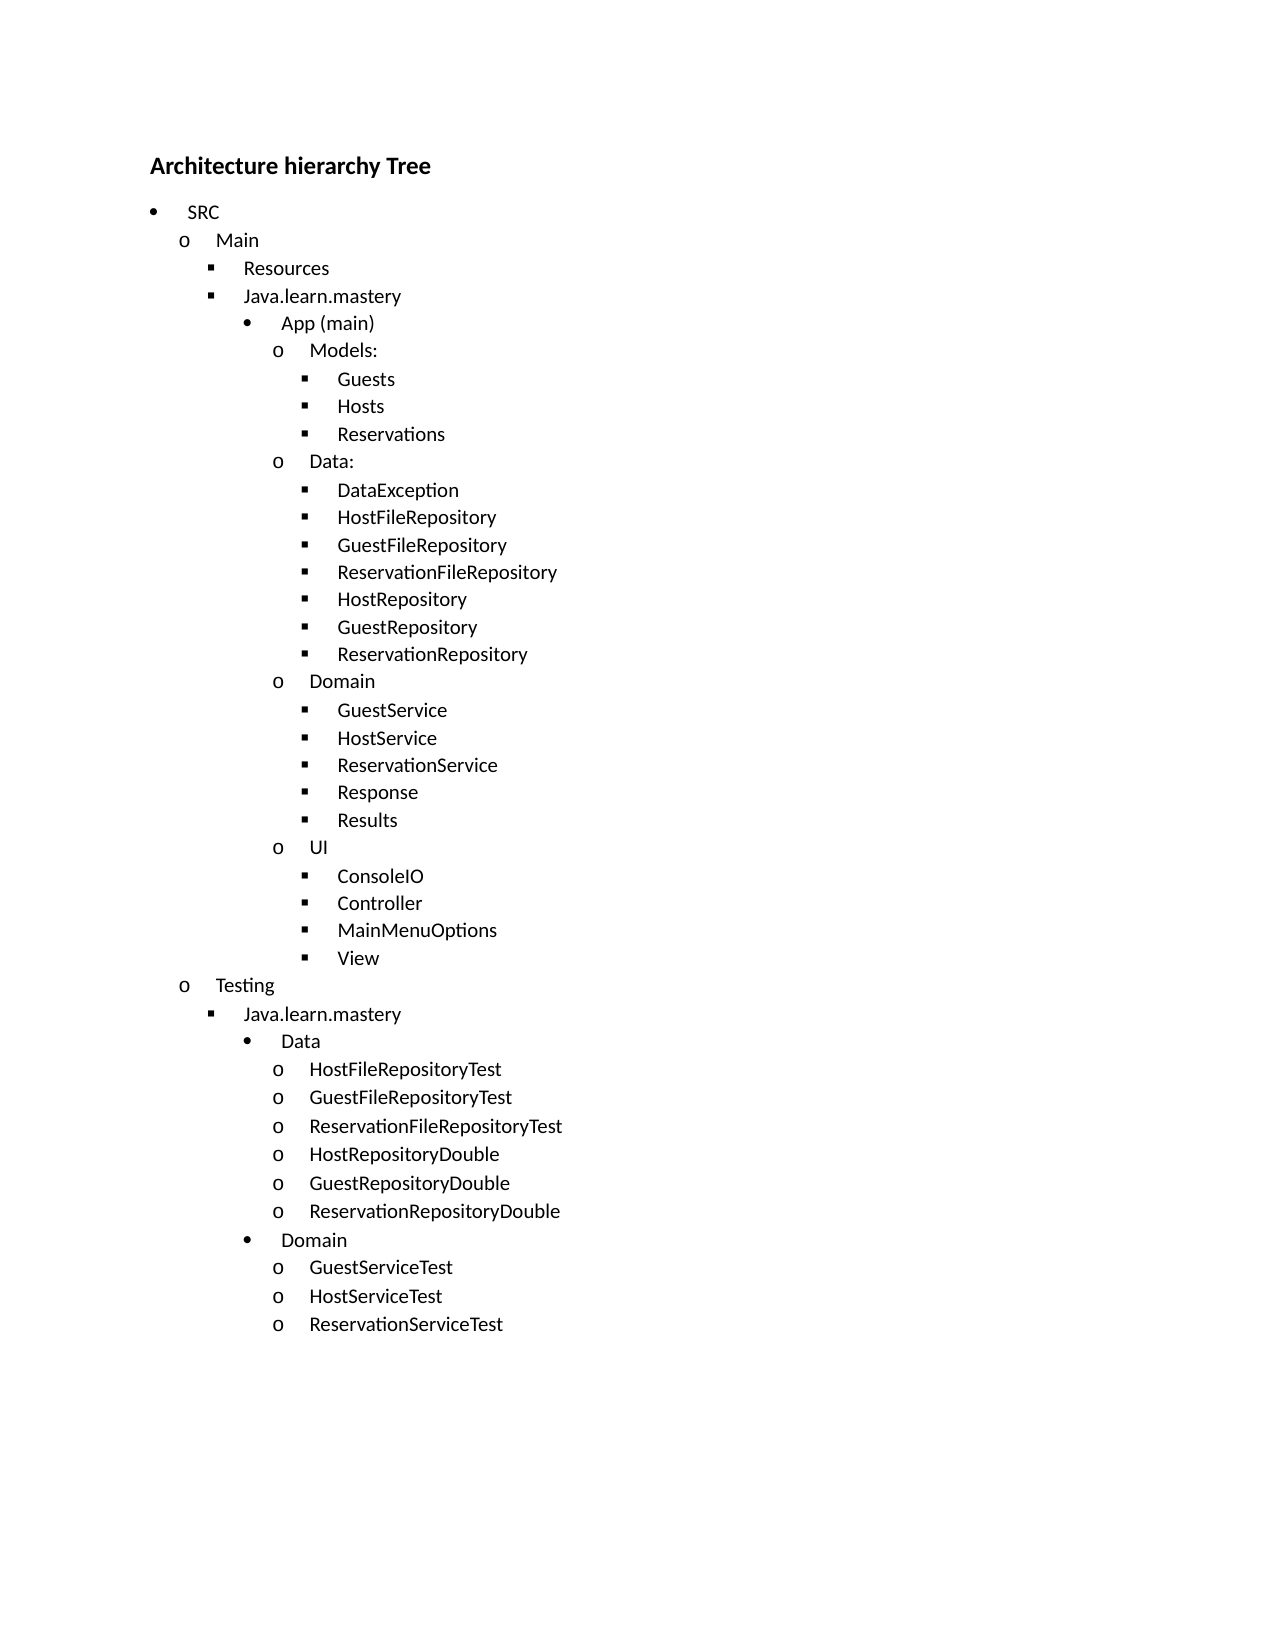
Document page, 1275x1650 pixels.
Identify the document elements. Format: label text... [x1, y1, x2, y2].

list GuestRepository [300, 614, 1125, 639]
list Domain [272, 669, 1125, 695]
list ReservationServiceTest [272, 1311, 1125, 1338]
list Controller [300, 890, 1125, 916]
list Response [300, 779, 1125, 805]
list ReservationFileRepository [300, 559, 1125, 584]
list ReservationService [300, 752, 1125, 777]
list ReservationFileRepositoryTest [272, 1113, 1125, 1139]
list ConsoleIO [300, 863, 1125, 888]
list Results [300, 807, 1125, 832]
list Data: [272, 448, 1125, 475]
list HostRepositoryDouble [272, 1141, 1125, 1168]
list GuestServiceTest [272, 1254, 1125, 1281]
list DataException [300, 477, 1125, 502]
list Models: [272, 338, 1125, 364]
list GuestFileRepository [300, 532, 1125, 557]
list App (main) [244, 310, 1125, 336]
list UI [272, 834, 1125, 861]
list GuestRepositoryDouble [272, 1170, 1125, 1196]
list HostRepository [300, 587, 1125, 612]
list HostService [300, 725, 1125, 750]
text Architecture hierarchy Tree [150, 150, 1125, 181]
list Data [244, 1028, 1125, 1054]
list GuestFileRepositoryTest [272, 1084, 1125, 1111]
list Java.learn.mastery [206, 1001, 1125, 1026]
list GuestService [300, 697, 1125, 723]
list Reservations [300, 421, 1125, 446]
list ReservationRepositoryDouble [272, 1198, 1125, 1225]
list ReservationRepository [300, 641, 1125, 667]
list Main [178, 227, 1125, 253]
list MainMenuOptions [300, 918, 1125, 943]
list HostServiceTest [272, 1283, 1125, 1309]
list HostFileRepository [300, 504, 1125, 530]
list Hosts [300, 394, 1125, 419]
list Java.learn.mastery [206, 283, 1125, 308]
list SRC [150, 199, 1125, 225]
list View [300, 945, 1125, 970]
list HostFileRepositoryTest [272, 1056, 1125, 1082]
list Domain [244, 1227, 1125, 1252]
list Guests [300, 366, 1125, 392]
list Testing [178, 972, 1125, 999]
list Resources [206, 256, 1125, 281]
